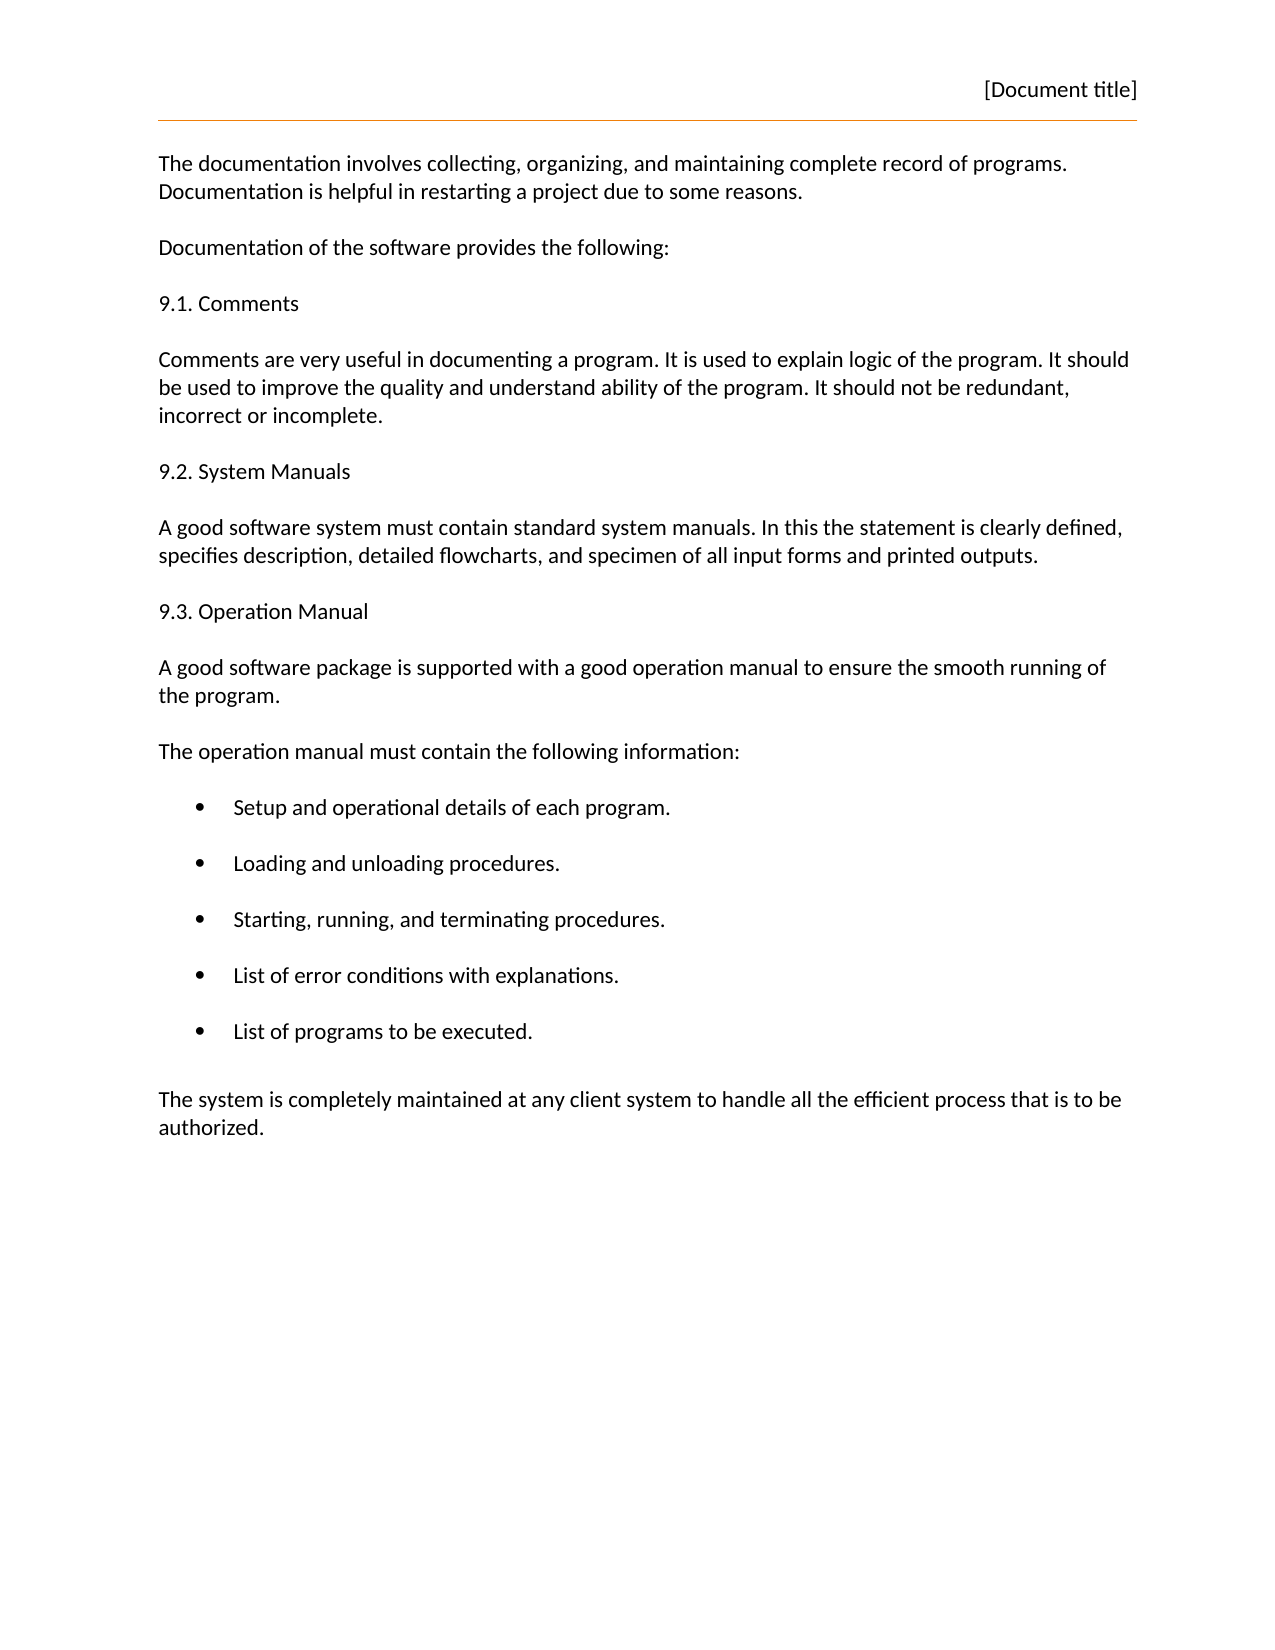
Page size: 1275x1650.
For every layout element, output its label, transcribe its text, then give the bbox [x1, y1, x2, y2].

list List of error conditions with explanations. [196, 961, 1137, 989]
text The documentation involves collecting, organizing, and maintaining complete record of programs. Documentation is helpful in restarting a project due to some reasons. [158, 149, 1137, 205]
text The operation manual must contain the following information: [158, 737, 1137, 765]
list Starting, running, and terminating procedures. [196, 905, 1137, 933]
text 9.1. Comments [158, 289, 1137, 317]
list List of programs to be executed. [196, 1017, 1137, 1045]
text A good software package is supported with a good operation manual to ensure the smooth running of the program. [158, 653, 1137, 709]
text Documentation of the software provides the following: [158, 233, 1137, 261]
text 9.2. System Manuals [158, 457, 1137, 485]
text Comments are very useful in documenting a program. It is used to explain logic of the program. It should be used to improve the quality and understand ability of the program. It should not be redundant, incorrect or incomplete. [158, 345, 1137, 429]
text A good software system must contain standard system manuals. In this the statement is clearly defined, specifies description, detailed flowcharts, and specimen of all input forms and printed outputs. [158, 513, 1137, 569]
list Setup and operational details of each program. [196, 793, 1137, 821]
list Loading and unloading procedures. [196, 849, 1137, 877]
text 9.3. Operation Manual [158, 597, 1137, 625]
text The system is completely maintained at any client system to handle all the efficient process that is to be authorized. [158, 1085, 1137, 1141]
